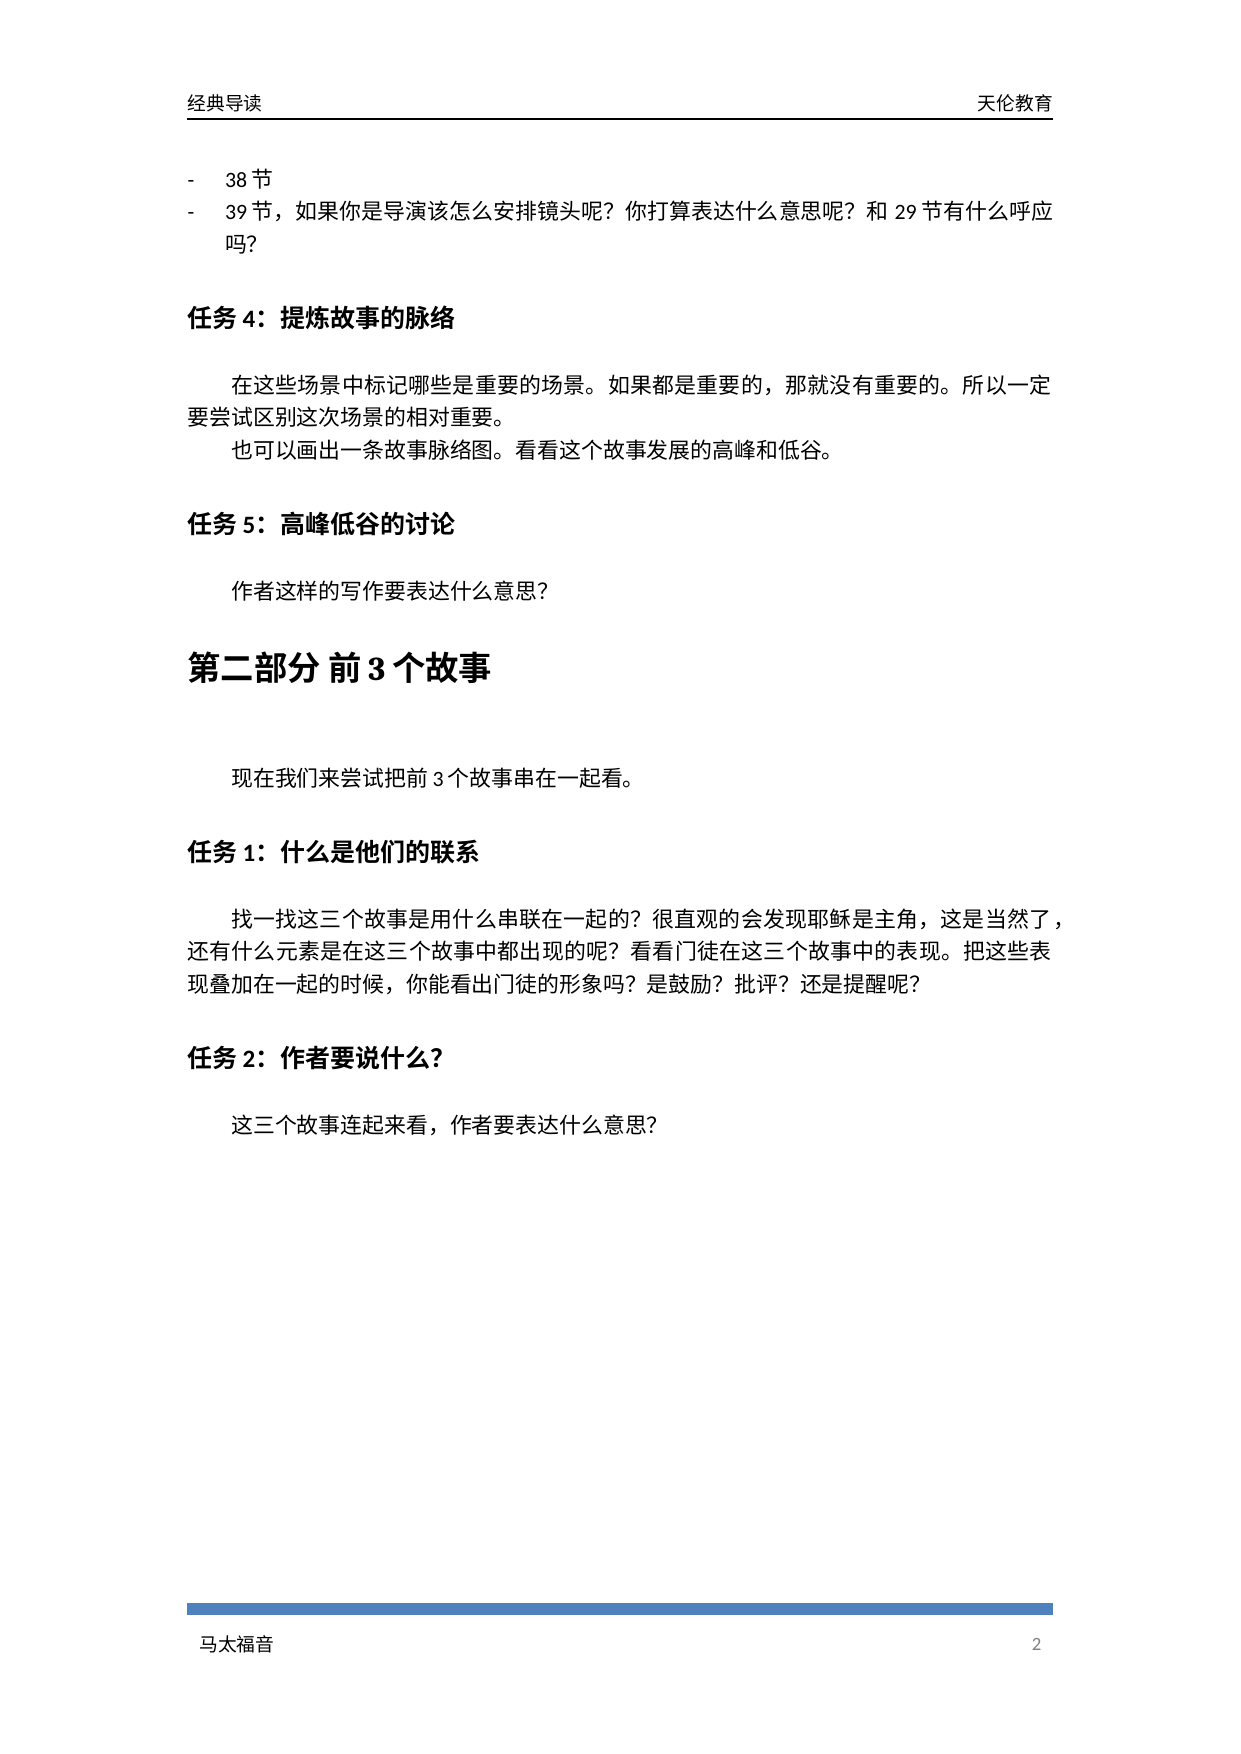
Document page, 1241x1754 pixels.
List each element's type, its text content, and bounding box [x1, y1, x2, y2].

subtitle 任务2：作者要说什么？ [187, 1024, 1053, 1089]
subtitle 任务4：提炼故事的脉络 [187, 284, 1053, 349]
text 现在我们来尝试把前3个故事串在一起看。 [187, 760, 1053, 793]
text 找一找这三个故事是用什么串联在一起的？很直观的会发现耶稣是主角，这是当然了，还有什么元素是在这三个故事中都出现的呢？看看门徒在这三个故事中的表现。把这些表现叠加在一起的时候，你能看出门徒的形象吗？是鼓励？批评？还是提醒呢？ [187, 901, 1053, 999]
text 在这些场景中标记哪些是重要的场景。如果都是重要的，那就没有重要的。所以一定要尝试区别这次场景的相对重要。 [187, 367, 1053, 432]
text 这三个故事连起来看，作者要表达什么意思？ [187, 1107, 1053, 1140]
text 也可以画出一条故事脉络图。看看这个故事发展的高峰和低谷。 [187, 432, 1053, 465]
list 38节 [187, 161, 1053, 194]
subtitle 任务1：什么是他们的联系 [187, 818, 1053, 883]
text 作者这样的写作要表达什么意思？ [187, 573, 1053, 606]
subtitle 任务5：高峰低谷的讨论 [187, 490, 1053, 555]
list 39节，如果你是导演该怎么安排镜头呢？你打算表达什么意思呢？和29节有什么呼应吗？ [187, 194, 1053, 259]
subtitle 第二部分 前3个故事 [187, 633, 1053, 698]
